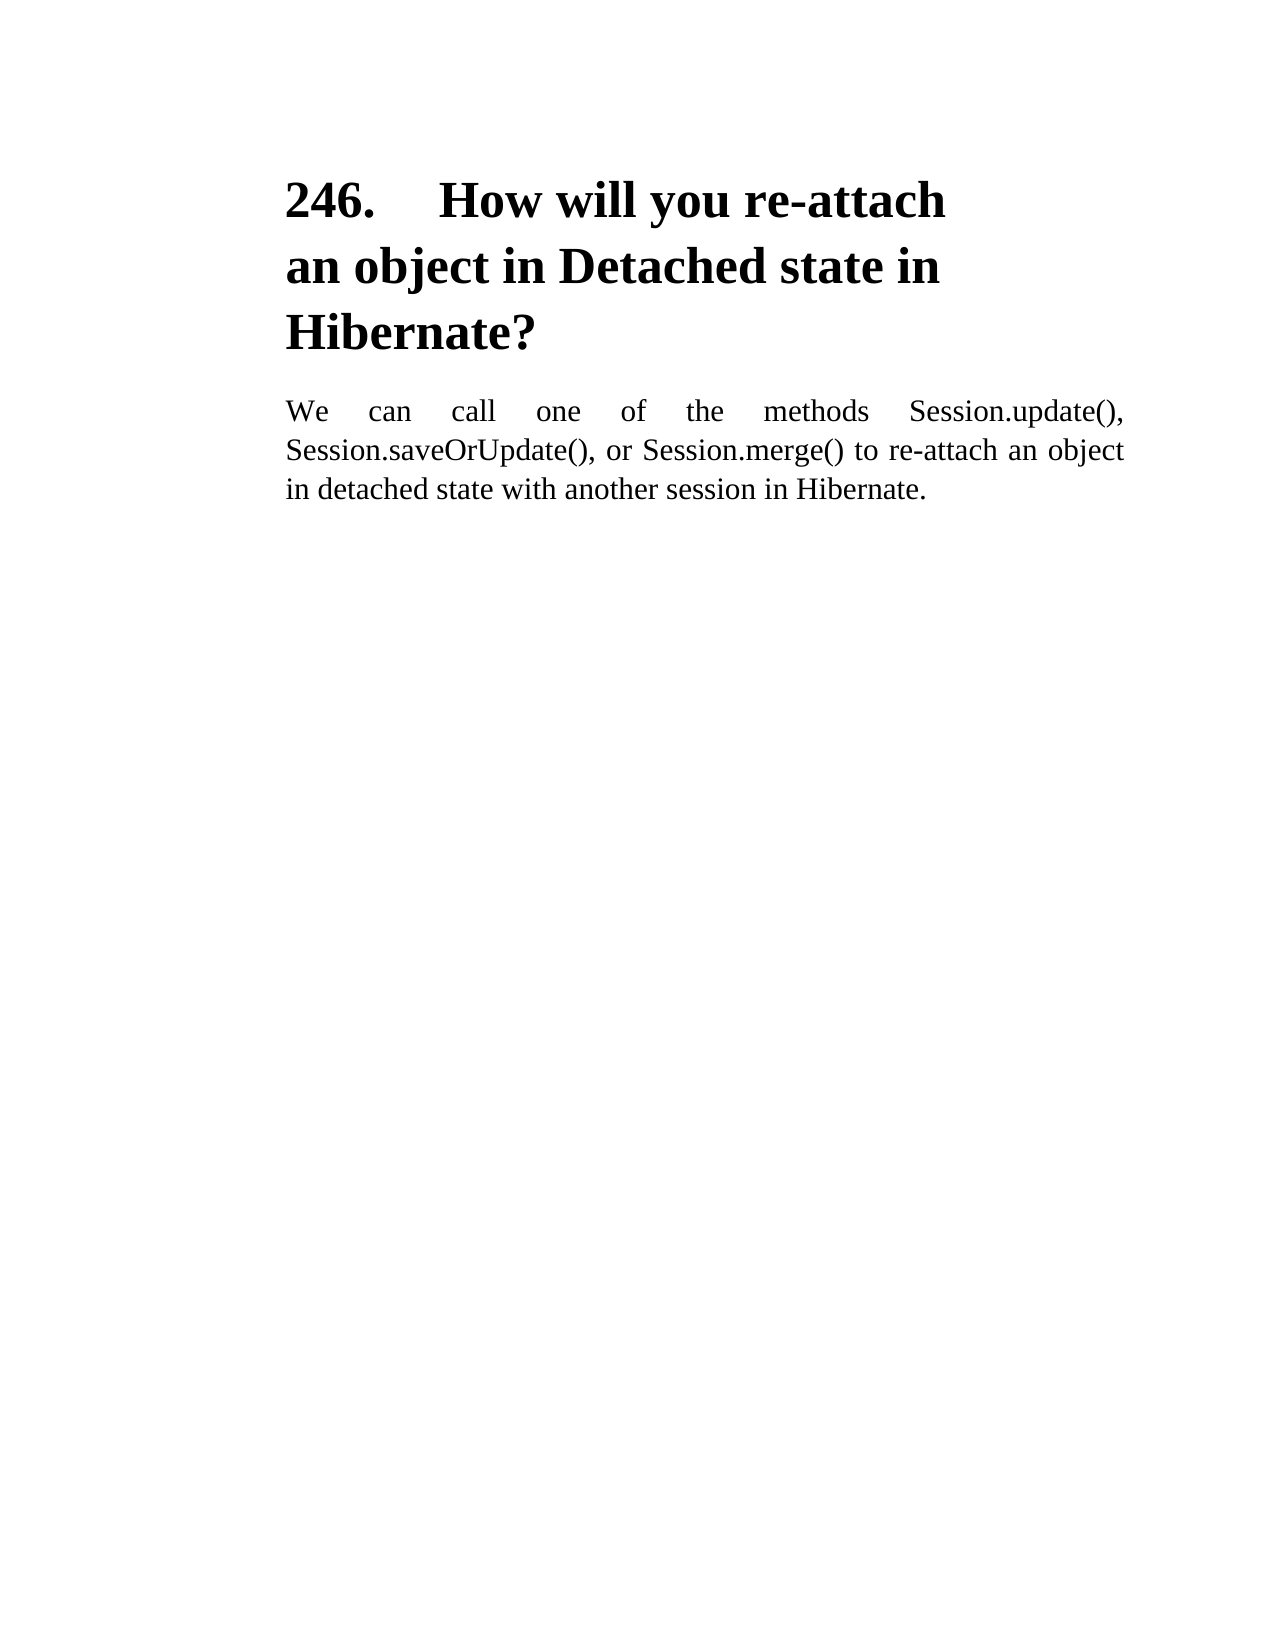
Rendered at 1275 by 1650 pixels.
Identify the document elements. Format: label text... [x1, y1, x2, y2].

list How will you re-attach an object in Detached state in Hibernate? [284, 169, 998, 361]
text We can call one of the methods Session.update(), Session.saveOrUpdate(), or Session.merge() to re-attach an object in detached state with another session in Hibernate. [285, 392, 1125, 506]
